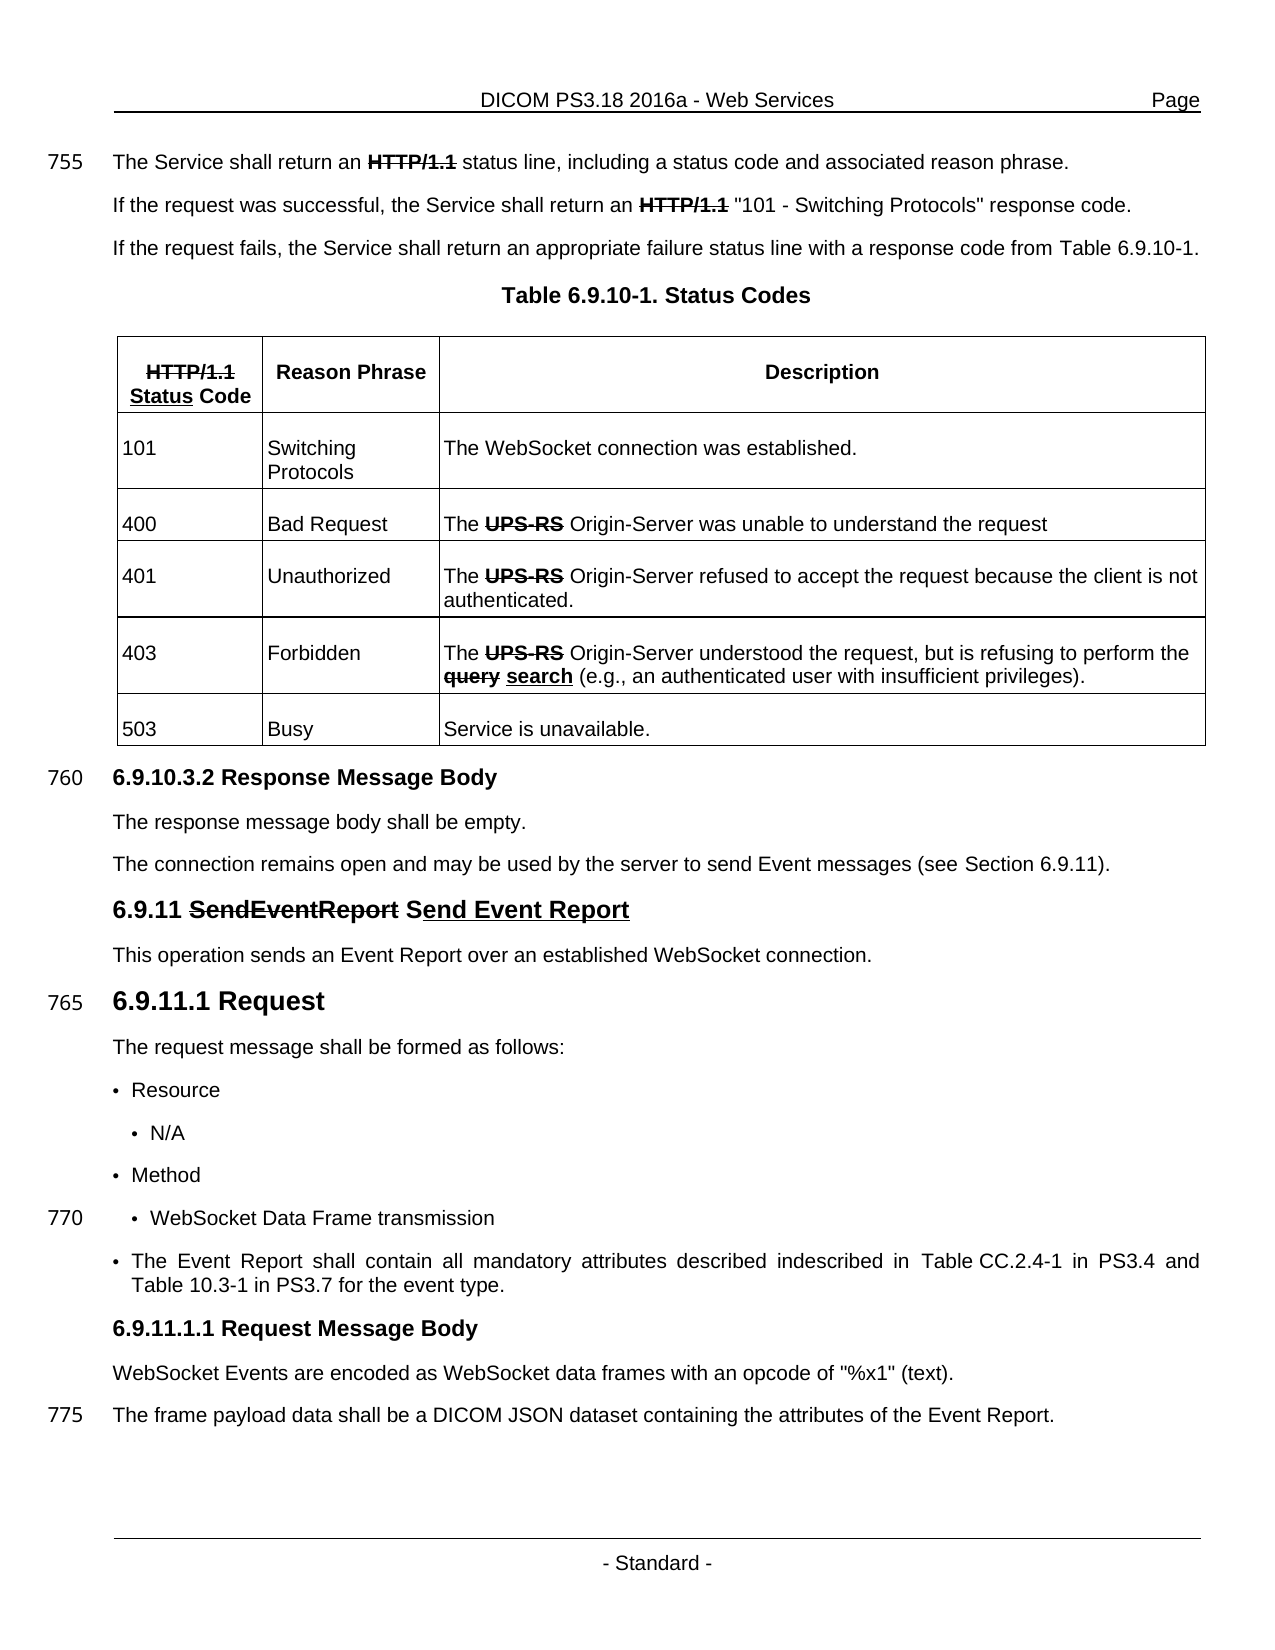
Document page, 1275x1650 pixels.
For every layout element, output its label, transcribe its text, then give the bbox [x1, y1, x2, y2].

table_cell 503 [118, 694, 262, 744]
text This operation sends an Event Report over an established WebSocket connection. [112, 942, 1200, 966]
table_cell The UPS-RS Origin-Server understood the request, but is refusing to perform the query search (e.g., an authenticated user with insufficient privileges). [440, 618, 1205, 692]
table_cell 403 [118, 618, 262, 692]
text 6.9.11.1 Request [112, 985, 1200, 1016]
text The Service shall return an HTTP/1.1 status line, including a status code and associated reason phrase. [112, 150, 1200, 174]
table_cell Bad Request [263, 489, 439, 540]
list The Event Report shall contain all mandatory attributes described indescribed in Table CC.2.4-1 in PS3.4 and Table 10.3-1 in PS3.7 for the event type. [112, 1249, 1200, 1297]
table_cell The WebSocket connection was established. [440, 413, 1205, 488]
table_cell 101 [118, 413, 262, 488]
table_cell Service is unavailable. [440, 694, 1205, 744]
table_cell Switching Protocols [263, 413, 439, 488]
table_header Reason Phrase [263, 337, 439, 412]
table_header Description [440, 337, 1205, 412]
text WebSocket Events are encoded as WebSocket data frames with an opcode of "%x1" (text). [112, 1360, 1200, 1384]
list Method [112, 1163, 1200, 1187]
table_cell The UPS-RS Origin-Server was unable to understand the request [440, 489, 1205, 540]
text The frame payload data shall be a DICOM JSON dataset containing the attributes of the Event Report. [112, 1403, 1200, 1427]
text The connection remains open and may be used by the server to send Event messages (see Section 6.9.11). [112, 852, 1200, 876]
table_cell Unauthorized [263, 541, 439, 616]
table_cell Busy [263, 694, 439, 744]
text The response message body shall be empty. [112, 809, 1200, 833]
table_cell 401 [118, 541, 262, 616]
text Table 6.9.10-1. Status Codes [112, 282, 1200, 308]
list N/A [131, 1121, 1200, 1144]
table_cell Forbidden [263, 618, 439, 692]
table_cell 400 [118, 489, 262, 540]
list WebSocket Data Frame transmission [131, 1206, 1200, 1230]
text The request message shall be formed as follows: [112, 1035, 1200, 1059]
table_header HTTP/1.1 Status Code [118, 337, 262, 412]
text 6.9.11 SendEventReport Send Event Report [112, 895, 1200, 924]
text If the request fails, the Service shall return an appropriate failure status line with a response code from Table 6.9.10-1. [112, 235, 1200, 259]
text If the request was successful, the Service shall return an HTTP/1.1 "101 - Switching Protocols" response code. [112, 193, 1200, 217]
list Resource [112, 1078, 1200, 1102]
text 6.9.11.1.1 Request Message Body [112, 1315, 1200, 1342]
table_cell The UPS-RS Origin-Server refused to accept the request because the client is not authenticated. [440, 541, 1205, 616]
text 6.9.10.3.2 Response Message Body [112, 764, 1200, 791]
